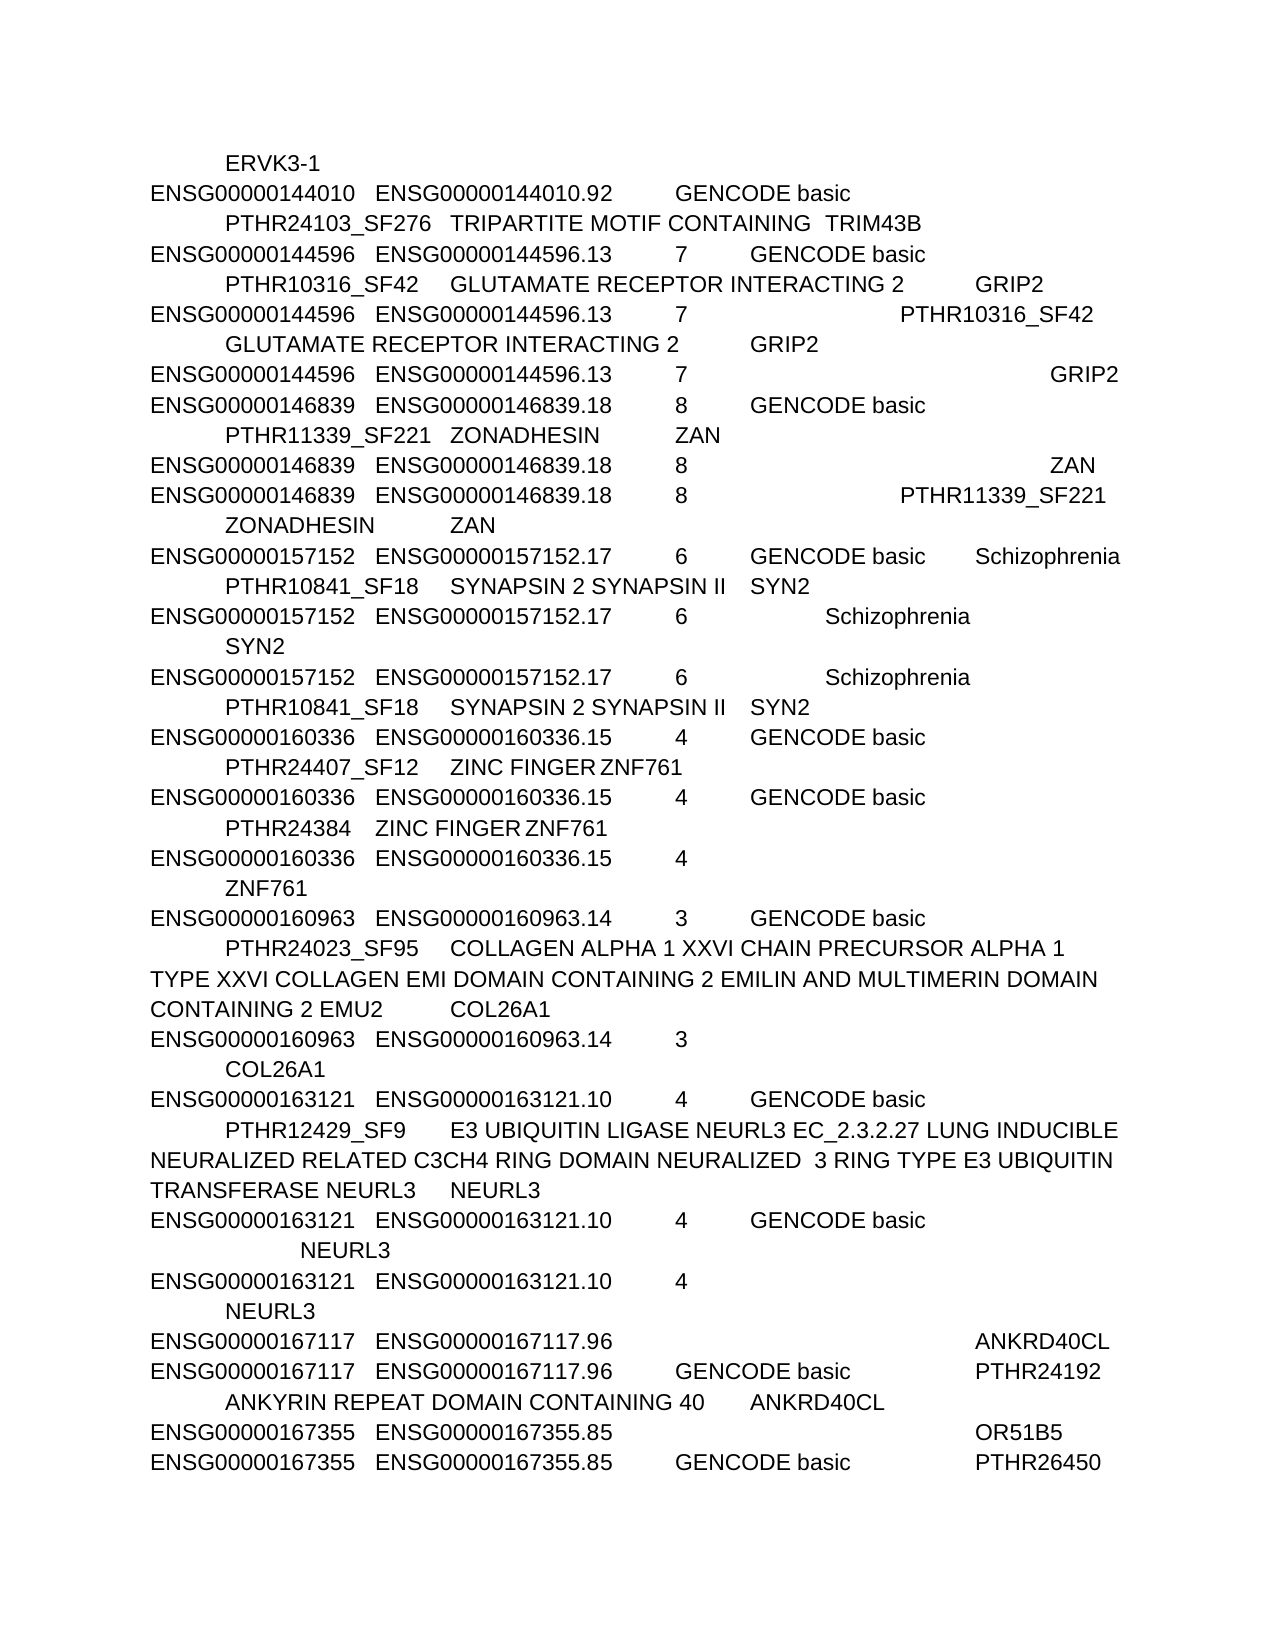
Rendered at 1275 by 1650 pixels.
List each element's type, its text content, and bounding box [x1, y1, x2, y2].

text ENSG00000163121 ENSG00000163121.10 4 GENCODE basic NEURL3 [150, 1207, 1125, 1264]
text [150, 150, 1125, 176]
text ENSG00000157152 ENSG00000157152.17 6 Schizophrenia PTHR10841_SF18 SYNAPSIN 2 SYNAPSIN II SYN2 [150, 663, 1125, 720]
text ENSG00000167355 ENSG00000167355.8 5 OR51B5 [150, 1419, 1125, 1445]
text ENSG00000160336 ENSG00000160336.15 4 GENCODE basic PTHR24407_SF12 ZINC FINGER ZNF761 [150, 724, 1125, 781]
text ENSG00000167117 ENSG00000167117.9 6 ANKRD40CL [150, 1328, 1125, 1354]
text ENSG00000157152 ENSG00000157152.17 6 Schizophrenia SYN2 [150, 603, 1125, 660]
text ENSG00000146839 ENSG00000146839.18 8 ZAN [150, 452, 1125, 478]
text ENSG00000160963 ENSG00000160963.14 3 GENCODE basic PTHR24023_SF95 COLLAGEN ALPHA 1 XXVI CHAIN PRECURSOR ALPHA 1 TYPE XXVI COLLAGEN EMI DOMAIN CONTAINING 2 EMILIN AND MULTIMERIN DOMAIN CONTAINING 2 EMU2 COL26A1 [150, 905, 1125, 1022]
text ENSG00000144596 ENSG00000144596.13 7 GENCODE basic PTHR10316_SF42 GLUTAMATE RECEPTOR INTERACTING 2 GRIP2 [150, 241, 1125, 297]
text ENSG00000146839 ENSG00000146839.18 8 PTHR11339_SF221 ZONADHESIN ZAN [150, 482, 1125, 539]
text ENSG00000146839 ENSG00000146839.18 8 GENCODE basic PTHR11339_SF221 ZONADHESIN ZAN [150, 392, 1125, 448]
text ENSG00000144010 ENSG00000144010.9 2 GENCODE basic PTHR24103_SF276 TRIPARTITE MOTIF CONTAINING TRIM43B [150, 180, 1125, 237]
text ENSG00000163121 ENSG00000163121.10 4 GENCODE basic PTHR12429_SF9 E3 UBIQUITIN LIGASE NEURL3 EC_2.3.2.27 LUNG INDUCIBLE NEURALIZED RELATED C3CH4 RING DOMAIN NEURALIZED 3 RING TYPE E3 UBIQUITIN TRANSFERASE NEURL3 NEURL3 [150, 1086, 1125, 1203]
text ENSG00000160336 ENSG00000160336.15 4 GENCODE basic PTHR24384 ZINC FINGER ZNF761 [150, 784, 1125, 841]
text ENSG00000163121 ENSG00000163121.10 4 NEURL3 [150, 1268, 1125, 1324]
text ENSG00000167117 ENSG00000167117.9 6 GENCODE basic PTHR24192 ANKYRIN REPEAT DOMAIN CONTAINING 40 ANKRD40CL [150, 1358, 1125, 1415]
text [150, 1449, 1125, 1475]
text ENSG00000157152 ENSG00000157152.17 6 GENCODE basic Schizophrenia PTHR10841_SF18 SYNAPSIN 2 SYNAPSIN II SYN2 [150, 543, 1125, 599]
text ENSG00000144596 ENSG00000144596.13 7 PTHR10316_SF42 GLUTAMATE RECEPTOR INTERACTING 2 GRIP2 [150, 301, 1125, 358]
text ENSG00000144596 ENSG00000144596.13 7 GRIP2 [150, 361, 1125, 388]
text ENSG00000160963 ENSG00000160963.14 3 COL26A1 [150, 1026, 1125, 1083]
text ENSG00000160336 ENSG00000160336.15 4 ZNF761 [150, 845, 1125, 901]
